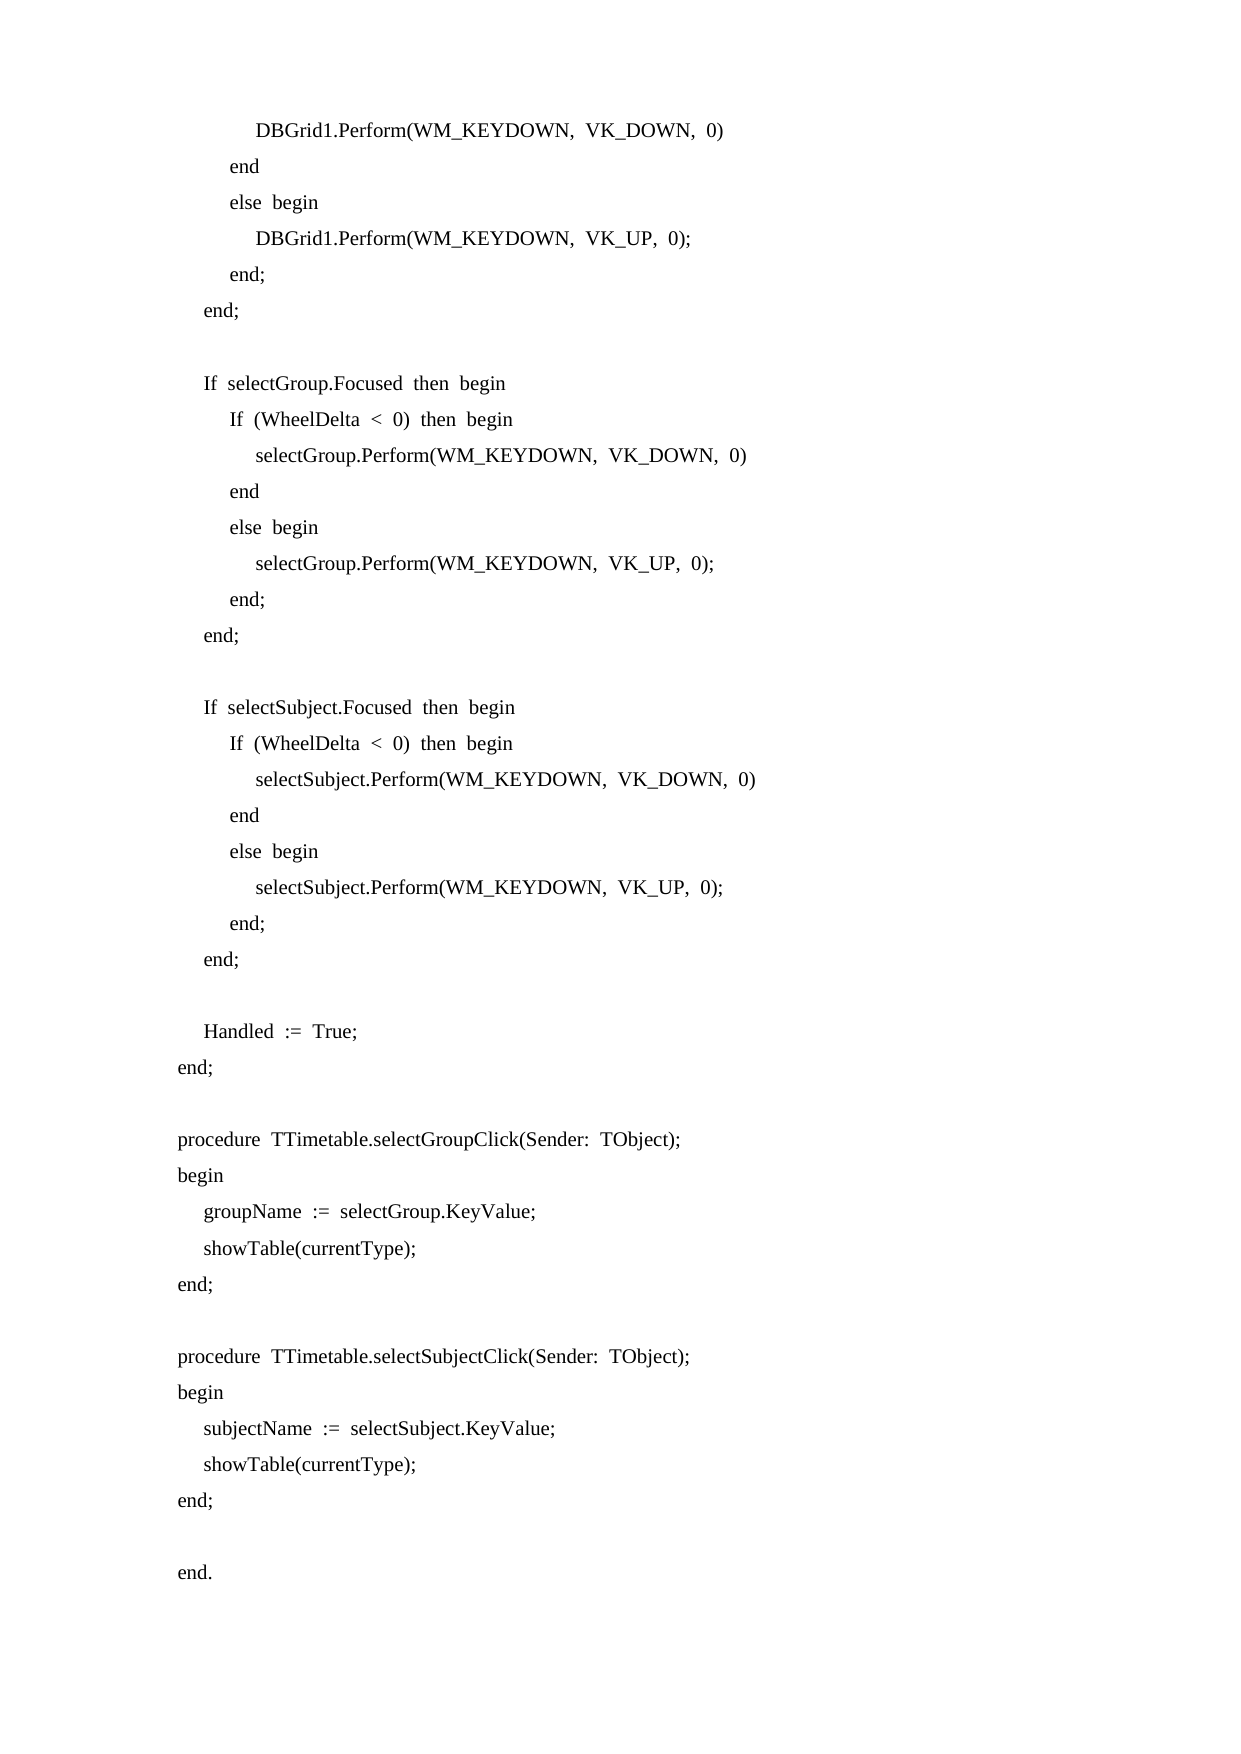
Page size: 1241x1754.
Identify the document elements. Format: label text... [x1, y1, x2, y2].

text end; [177, 1271, 1152, 1296]
text begin [177, 1163, 1152, 1187]
text end [177, 803, 1152, 827]
text end; [177, 947, 1152, 971]
text end; [177, 1055, 1152, 1079]
text DBGrid1.Perform(WM_KEYDOWN, VK_UP, 0); [177, 226, 1152, 250]
text If (WheelDelta < 0) then begin [177, 406, 1152, 431]
text selectSubject.Perform(WM_KEYDOWN, VK_UP, 0); [177, 875, 1152, 899]
text groupName := selectGroup.KeyValue; [177, 1199, 1152, 1223]
text end. [177, 1560, 1152, 1584]
text else begin [177, 190, 1152, 214]
text showTable(currentType); [177, 1452, 1152, 1476]
text If selectSubject.Focused then begin [177, 695, 1152, 719]
text procedure TTimetable.selectGroupClick(Sender: TObject); [177, 1127, 1152, 1151]
text selectGroup.Perform(WM_KEYDOWN, VK_UP, 0); [177, 551, 1152, 575]
text end; [177, 623, 1152, 647]
text DBGrid1.Perform(WM_KEYDOWN, VK_DOWN, 0) [177, 118, 1152, 142]
text else begin [177, 514, 1152, 539]
text end; [177, 911, 1152, 935]
text subjectName := selectSubject.KeyValue; [177, 1416, 1152, 1440]
text end; [177, 587, 1152, 611]
text Handled := True; [177, 1019, 1152, 1043]
text end [177, 154, 1152, 178]
text end [177, 478, 1152, 503]
text procedure TTimetable.selectSubjectClick(Sender: TObject); [177, 1343, 1152, 1368]
text end; [177, 1488, 1152, 1512]
text end; [177, 262, 1152, 286]
text begin [177, 1379, 1152, 1404]
text end; [177, 298, 1152, 322]
text selectGroup.Perform(WM_KEYDOWN, VK_DOWN, 0) [177, 442, 1152, 467]
text else begin [177, 839, 1152, 863]
text If (WheelDelta < 0) then begin [177, 731, 1152, 755]
text showTable(currentType); [177, 1235, 1152, 1259]
text If selectGroup.Focused then begin [177, 370, 1152, 394]
text selectSubject.Perform(WM_KEYDOWN, VK_DOWN, 0) [177, 767, 1152, 791]
